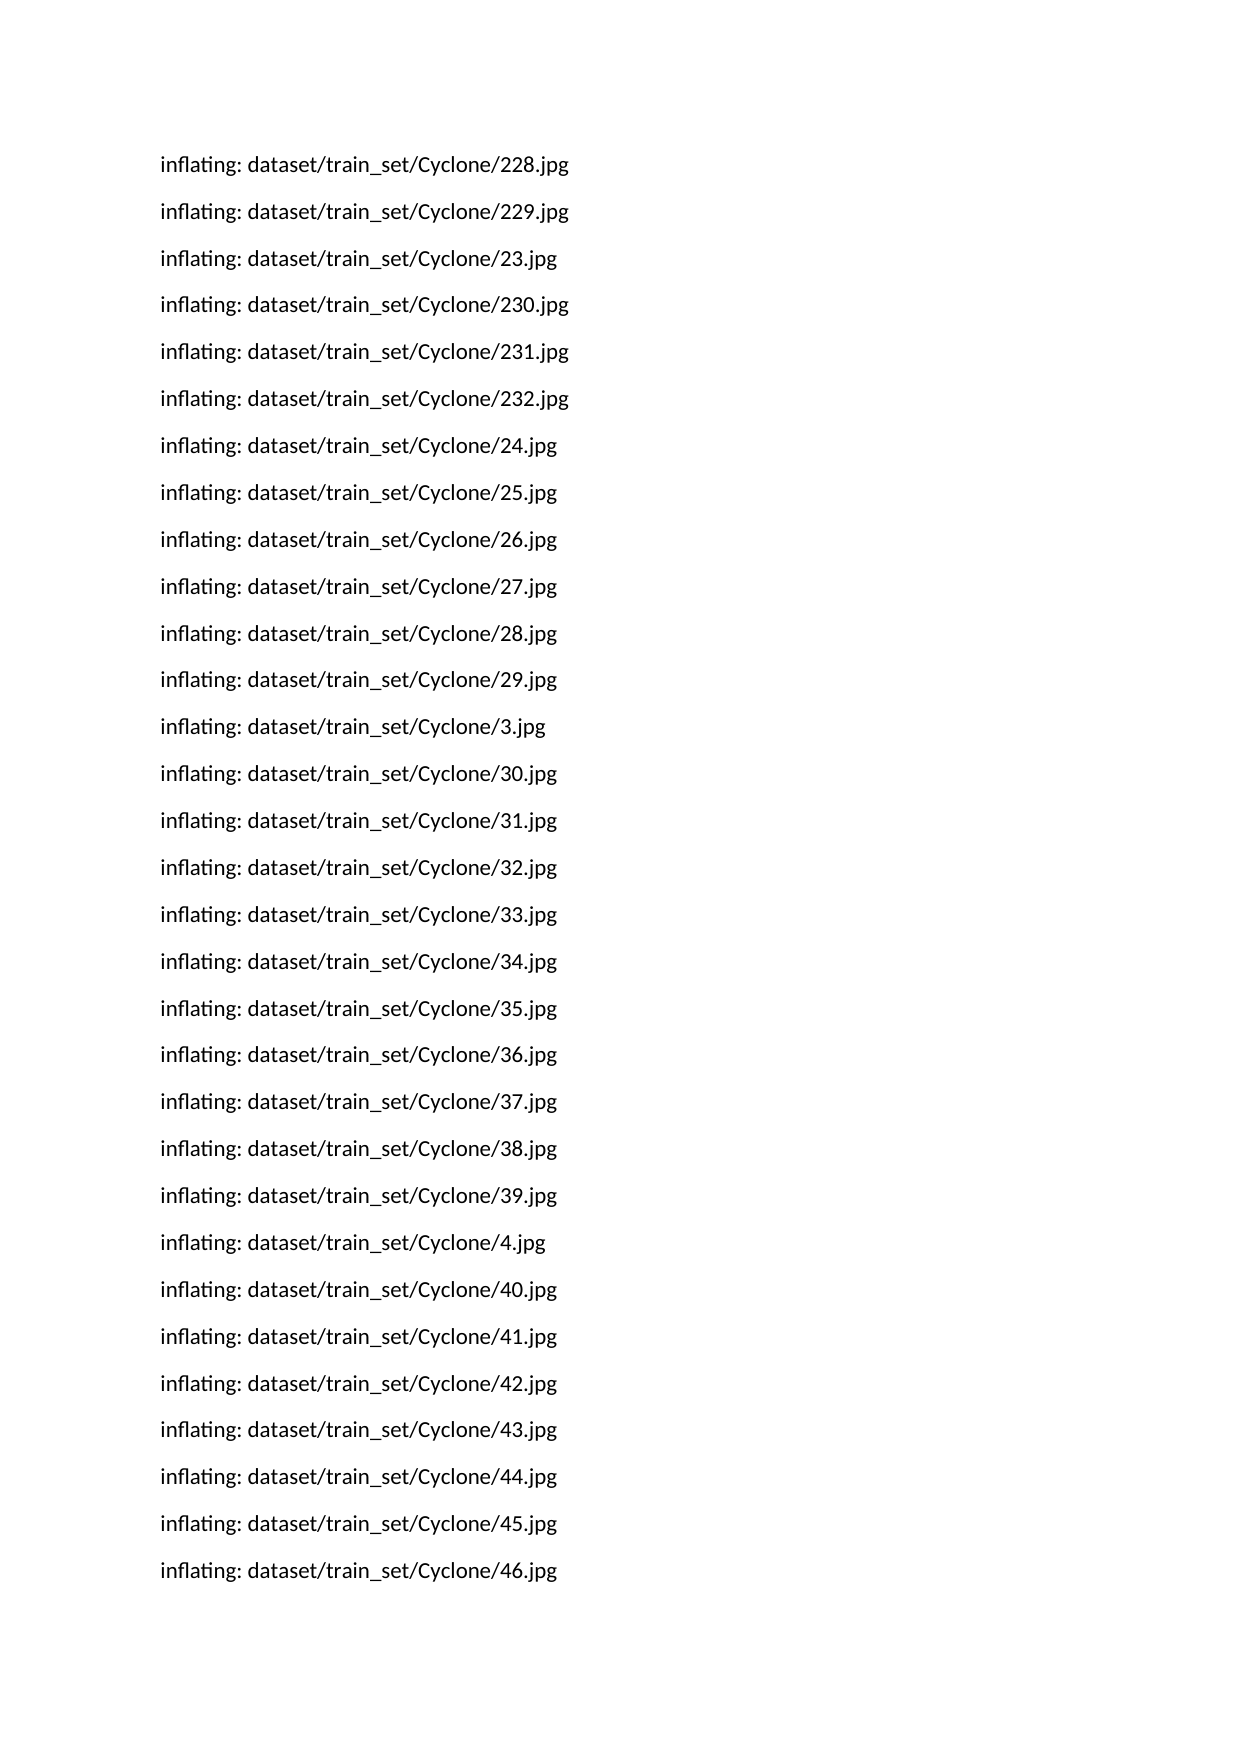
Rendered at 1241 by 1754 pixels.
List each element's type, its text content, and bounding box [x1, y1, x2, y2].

text inflating: dataset/train_set/Cyclone/36.jpg [150, 1041, 1090, 1069]
text inflating: dataset/train_set/Cyclone/228.jpg [150, 150, 1090, 178]
text inflating: dataset/train_set/Cyclone/38.jpg [150, 1134, 1090, 1162]
text inflating: dataset/train_set/Cyclone/37.jpg [150, 1087, 1090, 1116]
text inflating: dataset/train_set/Cyclone/41.jpg [150, 1322, 1090, 1350]
text inflating: dataset/train_set/Cyclone/230.jpg [150, 291, 1090, 319]
text inflating: dataset/train_set/Cyclone/35.jpg [150, 994, 1090, 1022]
text inflating: dataset/train_set/Cyclone/26.jpg [150, 525, 1090, 553]
text inflating: dataset/train_set/Cyclone/34.jpg [150, 947, 1090, 975]
text inflating: dataset/train_set/Cyclone/231.jpg [150, 337, 1090, 366]
text inflating: dataset/train_set/Cyclone/39.jpg [150, 1181, 1090, 1209]
text inflating: dataset/train_set/Cyclone/33.jpg [150, 900, 1090, 928]
text inflating: dataset/train_set/Cyclone/40.jpg [150, 1275, 1090, 1303]
text inflating: dataset/train_set/Cyclone/31.jpg [150, 806, 1090, 834]
text inflating: dataset/train_set/Cyclone/23.jpg [150, 244, 1090, 272]
text inflating: dataset/train_set/Cyclone/29.jpg [150, 666, 1090, 694]
text inflating: dataset/train_set/Cyclone/30.jpg [150, 759, 1090, 787]
text inflating: dataset/train_set/Cyclone/45.jpg [150, 1509, 1090, 1537]
text inflating: dataset/train_set/Cyclone/229.jpg [150, 197, 1090, 225]
text inflating: dataset/train_set/Cyclone/32.jpg [150, 853, 1090, 881]
text inflating: dataset/train_set/Cyclone/44.jpg [150, 1462, 1090, 1491]
text inflating: dataset/train_set/Cyclone/42.jpg [150, 1369, 1090, 1397]
text inflating: dataset/train_set/Cyclone/27.jpg [150, 572, 1090, 600]
text inflating: dataset/train_set/Cyclone/46.jpg [150, 1556, 1090, 1584]
text inflating: dataset/train_set/Cyclone/4.jpg [150, 1228, 1090, 1256]
text inflating: dataset/train_set/Cyclone/28.jpg [150, 619, 1090, 647]
text inflating: dataset/train_set/Cyclone/43.jpg [150, 1416, 1090, 1444]
text inflating: dataset/train_set/Cyclone/3.jpg [150, 712, 1090, 741]
text inflating: dataset/train_set/Cyclone/24.jpg [150, 431, 1090, 459]
text inflating: dataset/train_set/Cyclone/232.jpg [150, 384, 1090, 412]
text inflating: dataset/train_set/Cyclone/25.jpg [150, 478, 1090, 506]
